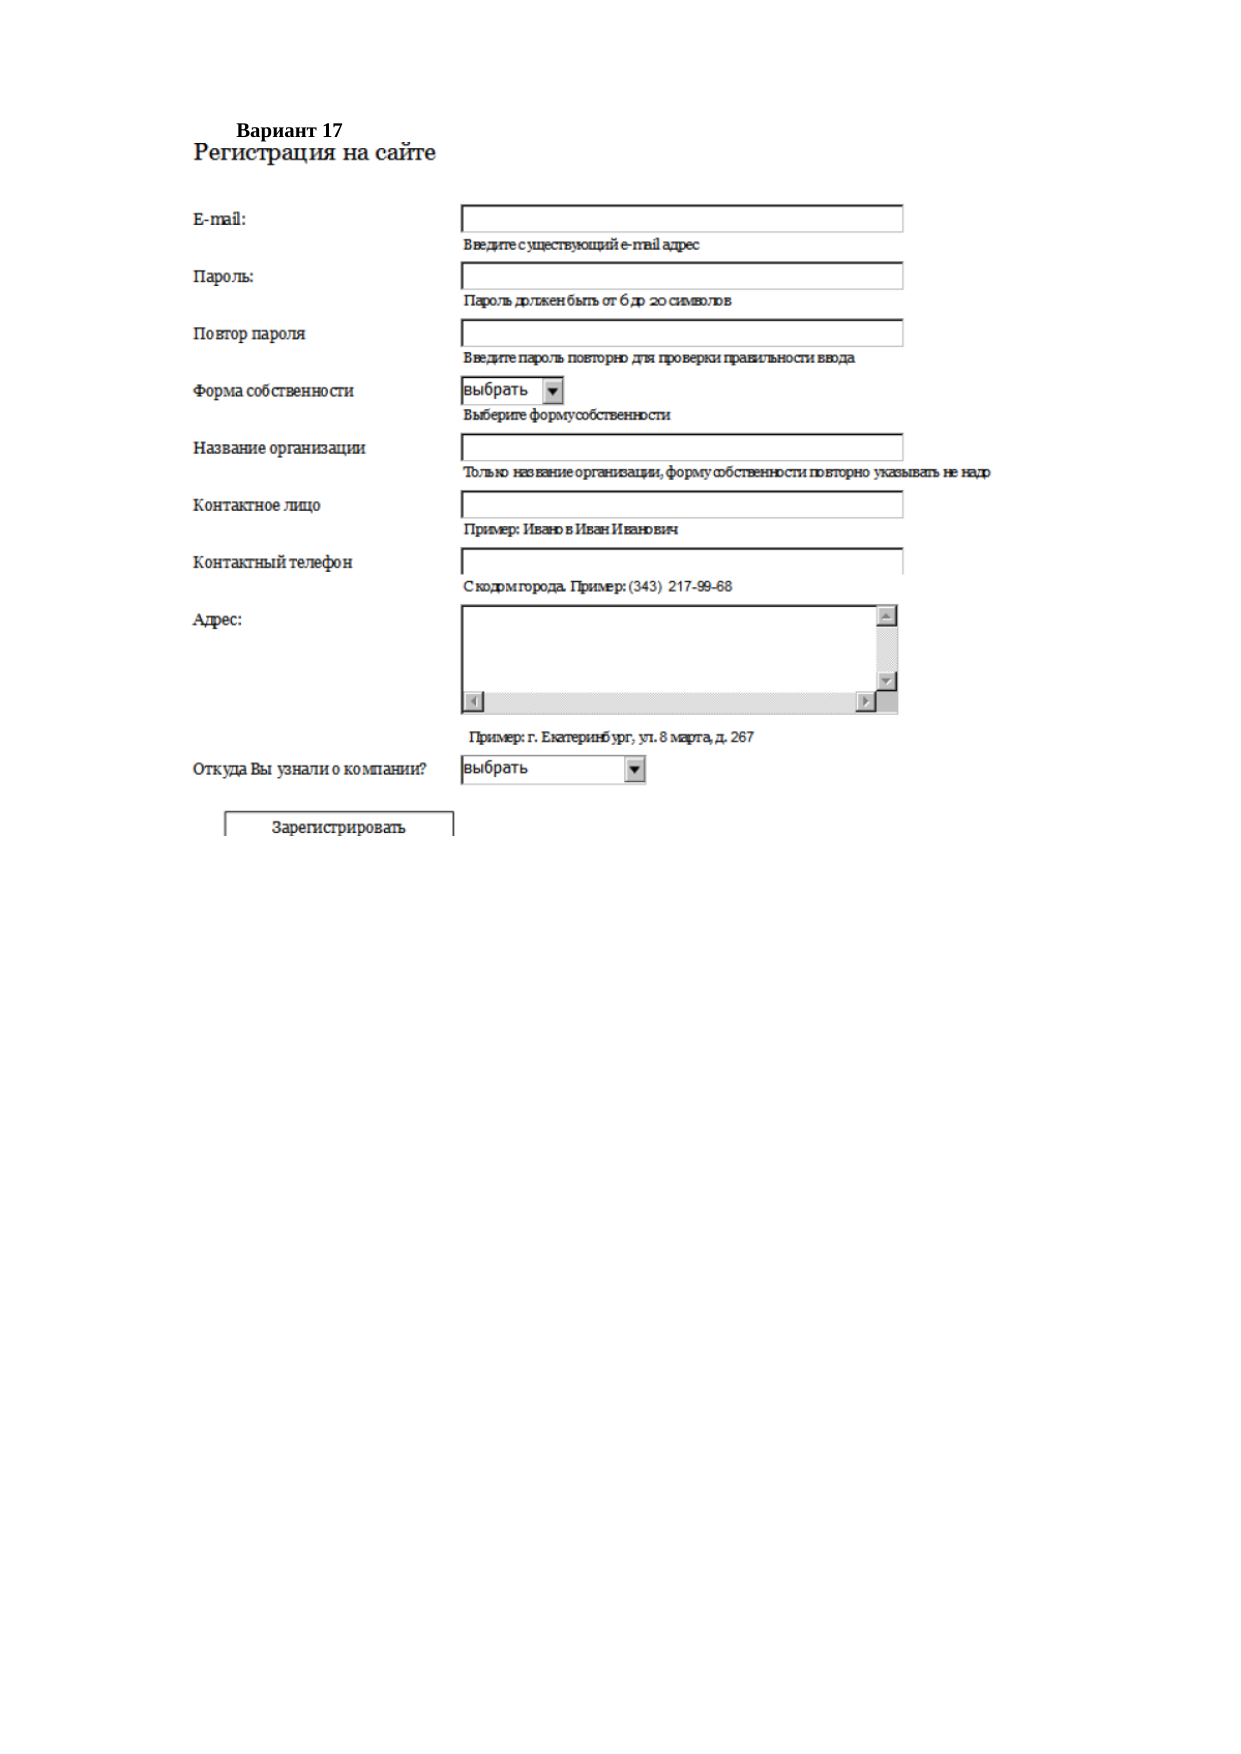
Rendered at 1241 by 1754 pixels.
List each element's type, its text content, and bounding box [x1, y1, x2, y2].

text Вариант 17 [177, 118, 1152, 142]
picture [177, 142, 1039, 836]
